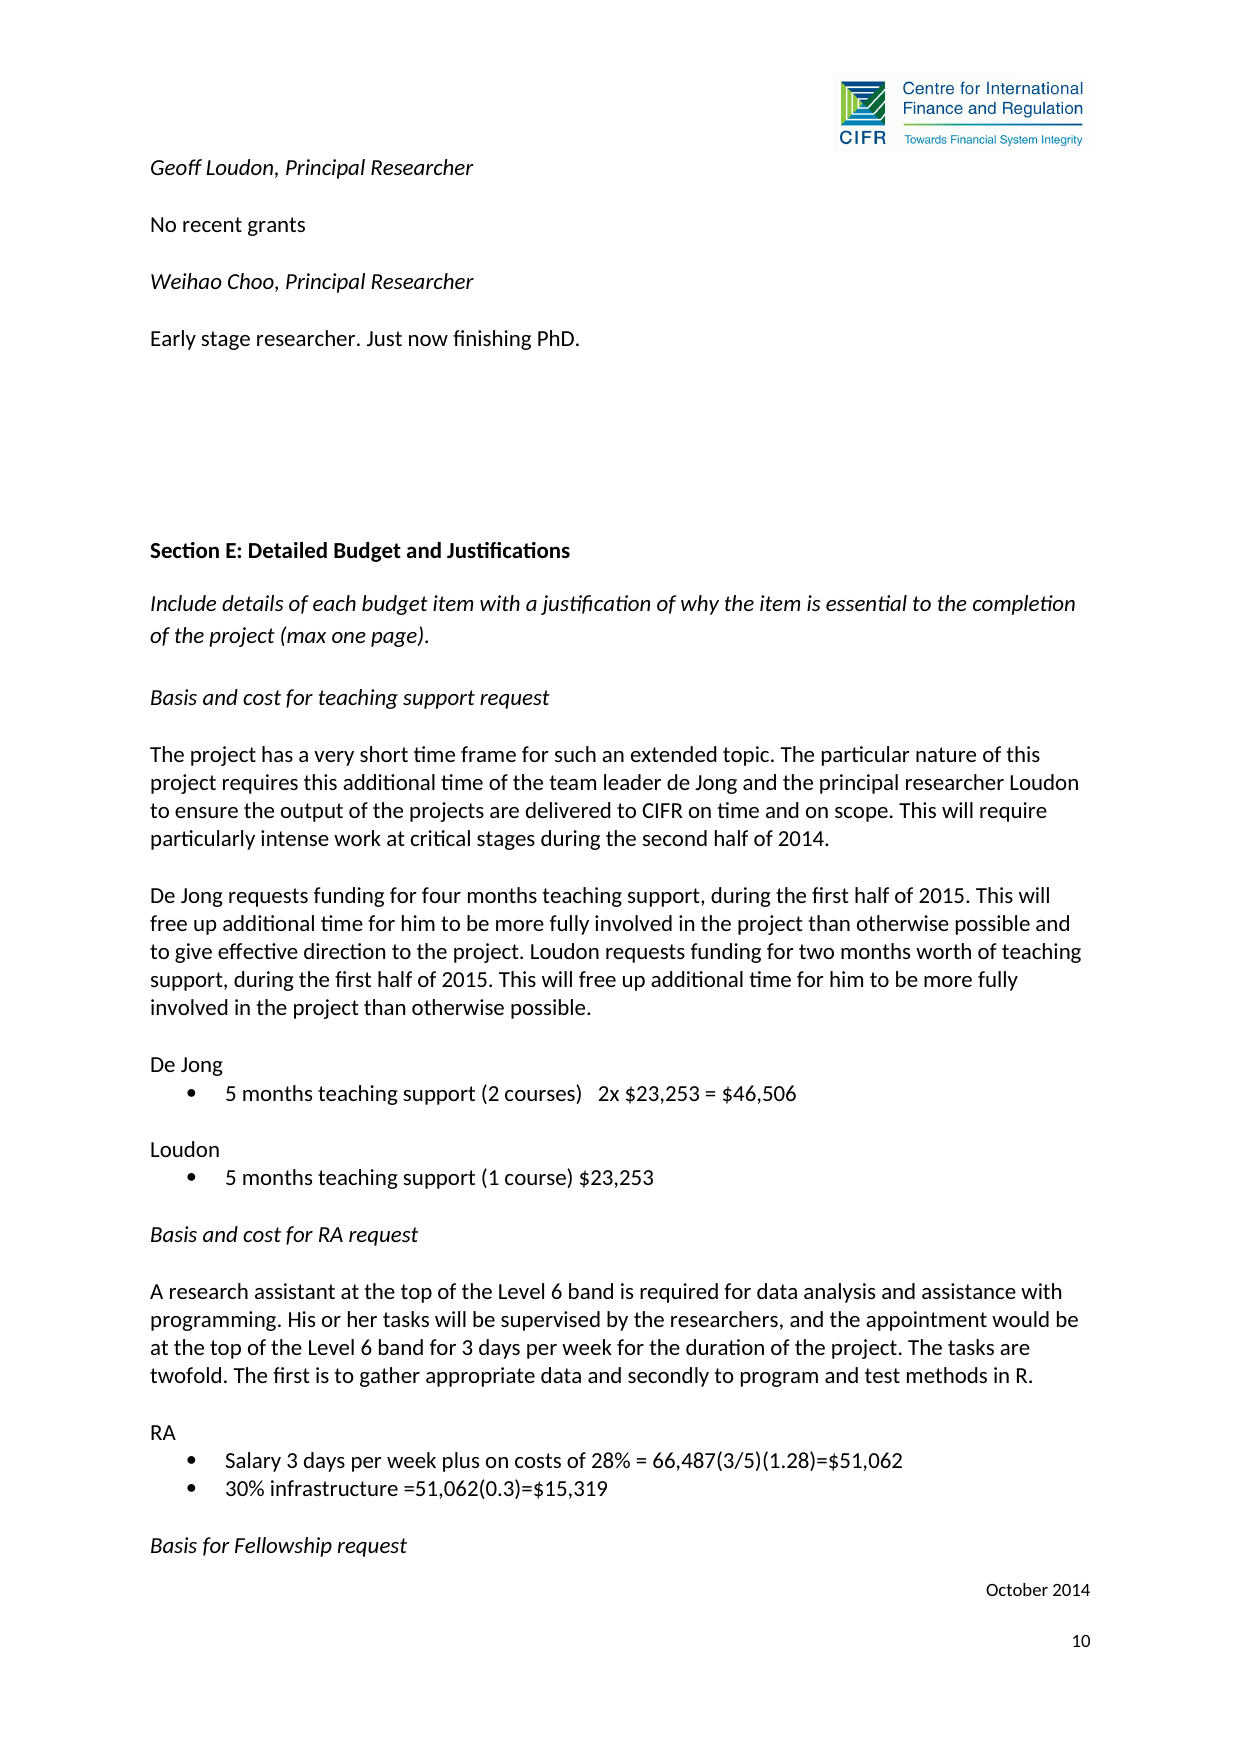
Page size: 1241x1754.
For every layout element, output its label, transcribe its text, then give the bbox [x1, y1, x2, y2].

list Salary 3 days per week plus on costs of 28% = 66,487(3/5)(1.28)=$51,062 [187, 1446, 1090, 1474]
text Weihao Choo, Principal Researcher [150, 267, 1090, 295]
text Basis for Fellowship request [150, 1532, 1090, 1559]
picture [833, 73, 1091, 153]
text De Jong [150, 1051, 1090, 1079]
text The project has a very short time frame for such an extended topic. The particular nature of this project requires this additional time of the team leader de Jong and the principal researcher Loudon to ensure the output of the projects are delivered to CIFR on time and on scope. This will require particularly intense work at critical stages during the second half of 2014. [150, 740, 1090, 852]
text Loudon [150, 1135, 1090, 1163]
text Include details of each budget item with a justification of why the item is essential to the completion of the project (max one page). [150, 589, 1090, 649]
list 30% infrastructure =51,062(0.3)=$15,319 [187, 1474, 1090, 1502]
text Basis and cost for RA request [150, 1220, 1090, 1248]
list 5 months teaching support (1 course) $23,253 [187, 1163, 1090, 1191]
text No recent grants [150, 210, 1090, 238]
text De Jong requests funding for four months teaching support, during the first half of 2015. This will free up additional time for him to be more fully involved in the project than otherwise possible and to give effective direction to the project. Loudon requests funding for two months worth of teaching support, during the first half of 2015. This will free up additional time for him to be more fully involved in the project than otherwise possible. [150, 881, 1090, 1021]
text Basis and cost for teaching support request [150, 683, 1090, 711]
text Early stage researcher. Just now finishing PhD. [150, 324, 1090, 352]
list 5 months teaching support (2 courses) 2x $23,253 = $46,506 [187, 1079, 1090, 1107]
text Section E: Detailed Budget and Justifications [150, 536, 1090, 564]
text A research assistant at the top of the Level 6 band is required for data analysis and assistance with programming. His or her tasks will be supervised by the researchers, and the appointment would be at the top of the Level 6 band for 3 days per week for the duration of the project. The tasks are twofold. The first is to gather appropriate data and secondly to program and test methods in R. [150, 1277, 1090, 1389]
text RA [150, 1418, 1090, 1446]
text Geoff Loudon, Principal Researcher [150, 153, 1090, 181]
